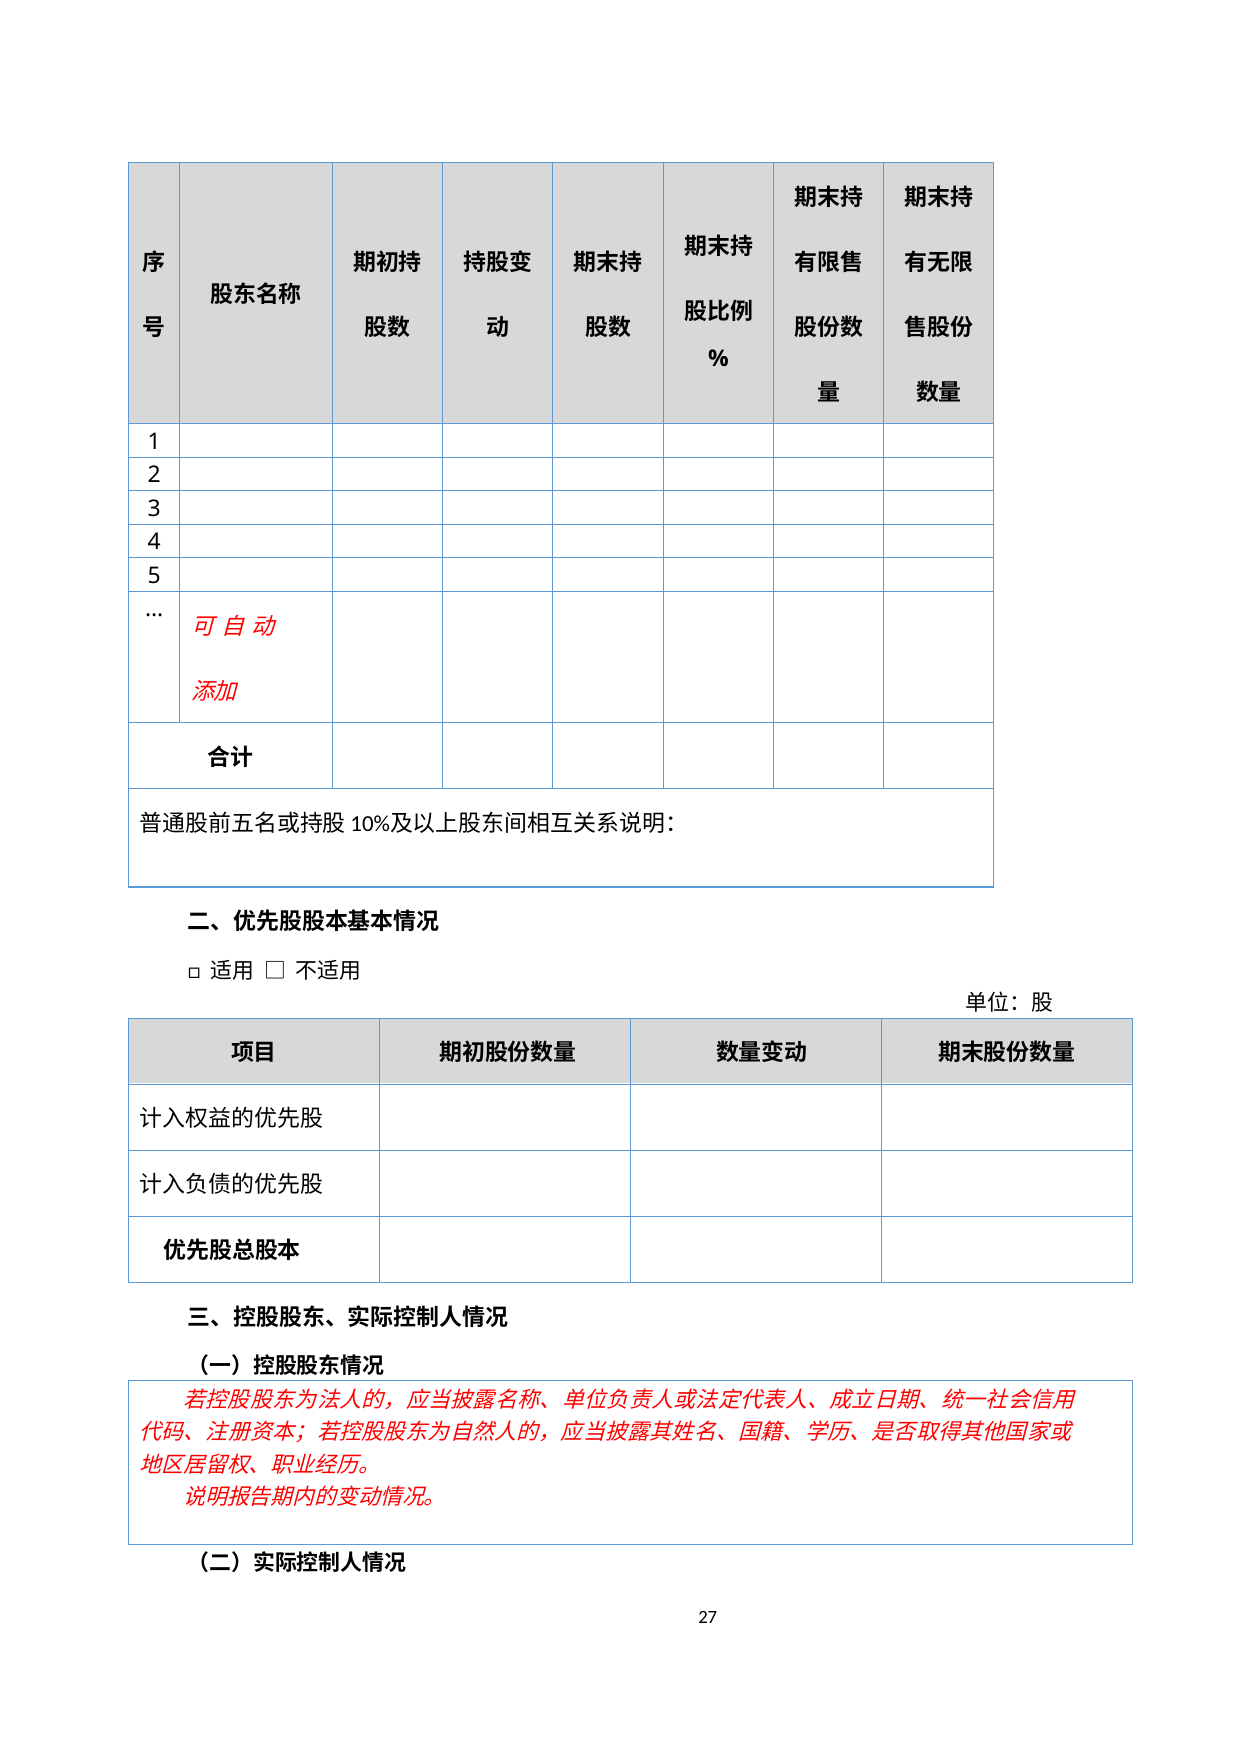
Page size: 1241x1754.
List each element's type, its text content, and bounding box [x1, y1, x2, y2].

table_cell 4 [129, 525, 179, 557]
table_cell [774, 592, 883, 722]
table_cell [443, 458, 552, 490]
table_cell 5 [129, 558, 179, 591]
table_header 期末持有限售股份数量 [774, 163, 883, 423]
table_cell [884, 491, 993, 524]
text 单位：股 [187, 985, 1053, 1017]
table_cell [333, 424, 442, 457]
table_header 期初持股数 [333, 163, 442, 423]
table_cell [664, 723, 773, 788]
table_cell [553, 525, 663, 557]
table_header 期末持股数 [553, 163, 663, 423]
table_cell [774, 525, 883, 557]
table_cell 可自动添加 [180, 592, 332, 722]
table_header 期末持有无限售股份数量 [884, 163, 993, 423]
table_cell [631, 1085, 881, 1149]
table_cell [443, 525, 552, 557]
table_cell [443, 558, 552, 591]
table_header 持股变动 [443, 163, 552, 423]
table_cell [443, 424, 552, 457]
table_header 若控股股东为法人的，应当披露名称、单位负责人或法定代表人、成立日期、统一社会信用代码、注册资本；若控股股东为自然人的，应当披露其姓名、国籍、学历、是否取得其他国家或地区居留权、职业经历。 说明报告期内的变动情况。 [129, 1381, 1132, 1544]
table_cell [443, 592, 552, 722]
table_cell [180, 525, 332, 557]
table_cell 计入权益的优先股 [129, 1085, 379, 1149]
text 三、控股股东、实际控制人情况 [187, 1283, 1053, 1348]
table_header 股东名称 [180, 163, 332, 423]
table_header 期末持 股比例% [664, 163, 773, 423]
table_cell 优先股总股本 [129, 1217, 379, 1282]
table_cell [631, 1151, 881, 1216]
table_cell [664, 458, 773, 490]
table_cell [333, 592, 442, 722]
table_cell [664, 424, 773, 457]
table_cell [774, 558, 883, 591]
table_cell [774, 458, 883, 490]
table_cell [443, 491, 552, 524]
text （二）实际控制人情况 [187, 1545, 1053, 1577]
table_cell [882, 1217, 1132, 1282]
table_header 数量变动 [631, 1019, 881, 1083]
table_cell [884, 592, 993, 722]
table_header 项目 [129, 1019, 379, 1083]
table_cell [180, 491, 332, 524]
table_cell [380, 1217, 630, 1282]
table_cell [884, 558, 993, 591]
table_cell [664, 525, 773, 557]
table_cell [553, 424, 663, 457]
table_cell [774, 491, 883, 524]
table_cell [333, 525, 442, 557]
table_cell [333, 491, 442, 524]
table_cell [884, 458, 993, 490]
table_cell [553, 558, 663, 591]
table_cell 计入负债的优先股 [129, 1151, 379, 1216]
table_cell [774, 723, 883, 788]
table_cell 合计 [129, 723, 332, 788]
table_cell [882, 1085, 1132, 1149]
table_cell [882, 1151, 1132, 1216]
table_cell [884, 424, 993, 457]
table_cell [553, 491, 663, 524]
table_cell [553, 458, 663, 490]
table_cell … [129, 592, 179, 722]
table_cell [180, 558, 332, 591]
table_cell [180, 458, 332, 490]
table_cell [380, 1085, 630, 1149]
table_cell [333, 458, 442, 490]
table_cell [180, 424, 332, 457]
text □ 适用 □ 不适用 [187, 952, 1053, 985]
table_cell 2 [129, 458, 179, 490]
table_header 期初股份数量 [380, 1019, 630, 1083]
table_cell [664, 491, 773, 524]
table_cell [664, 592, 773, 722]
table_header 序号 [129, 163, 179, 423]
table_cell 1 [129, 424, 179, 457]
table_cell [553, 592, 663, 722]
text 二、优先股股本基本情况 [187, 887, 1053, 952]
text （一）控股股东情况 [187, 1348, 1053, 1380]
table_cell [664, 558, 773, 591]
table_cell 3 [129, 491, 179, 524]
table_cell [553, 723, 663, 788]
table_cell [443, 723, 552, 788]
table_cell 普通股前五名或持股10%及以上股东间相互关系说明： [129, 789, 993, 886]
table_cell [380, 1151, 630, 1216]
table_cell [631, 1217, 881, 1282]
table_cell [333, 558, 442, 591]
table_cell [884, 525, 993, 557]
table_header 期末股份数量 [882, 1019, 1132, 1083]
table_cell [774, 424, 883, 457]
table_cell [333, 723, 442, 788]
table_cell [884, 723, 993, 788]
